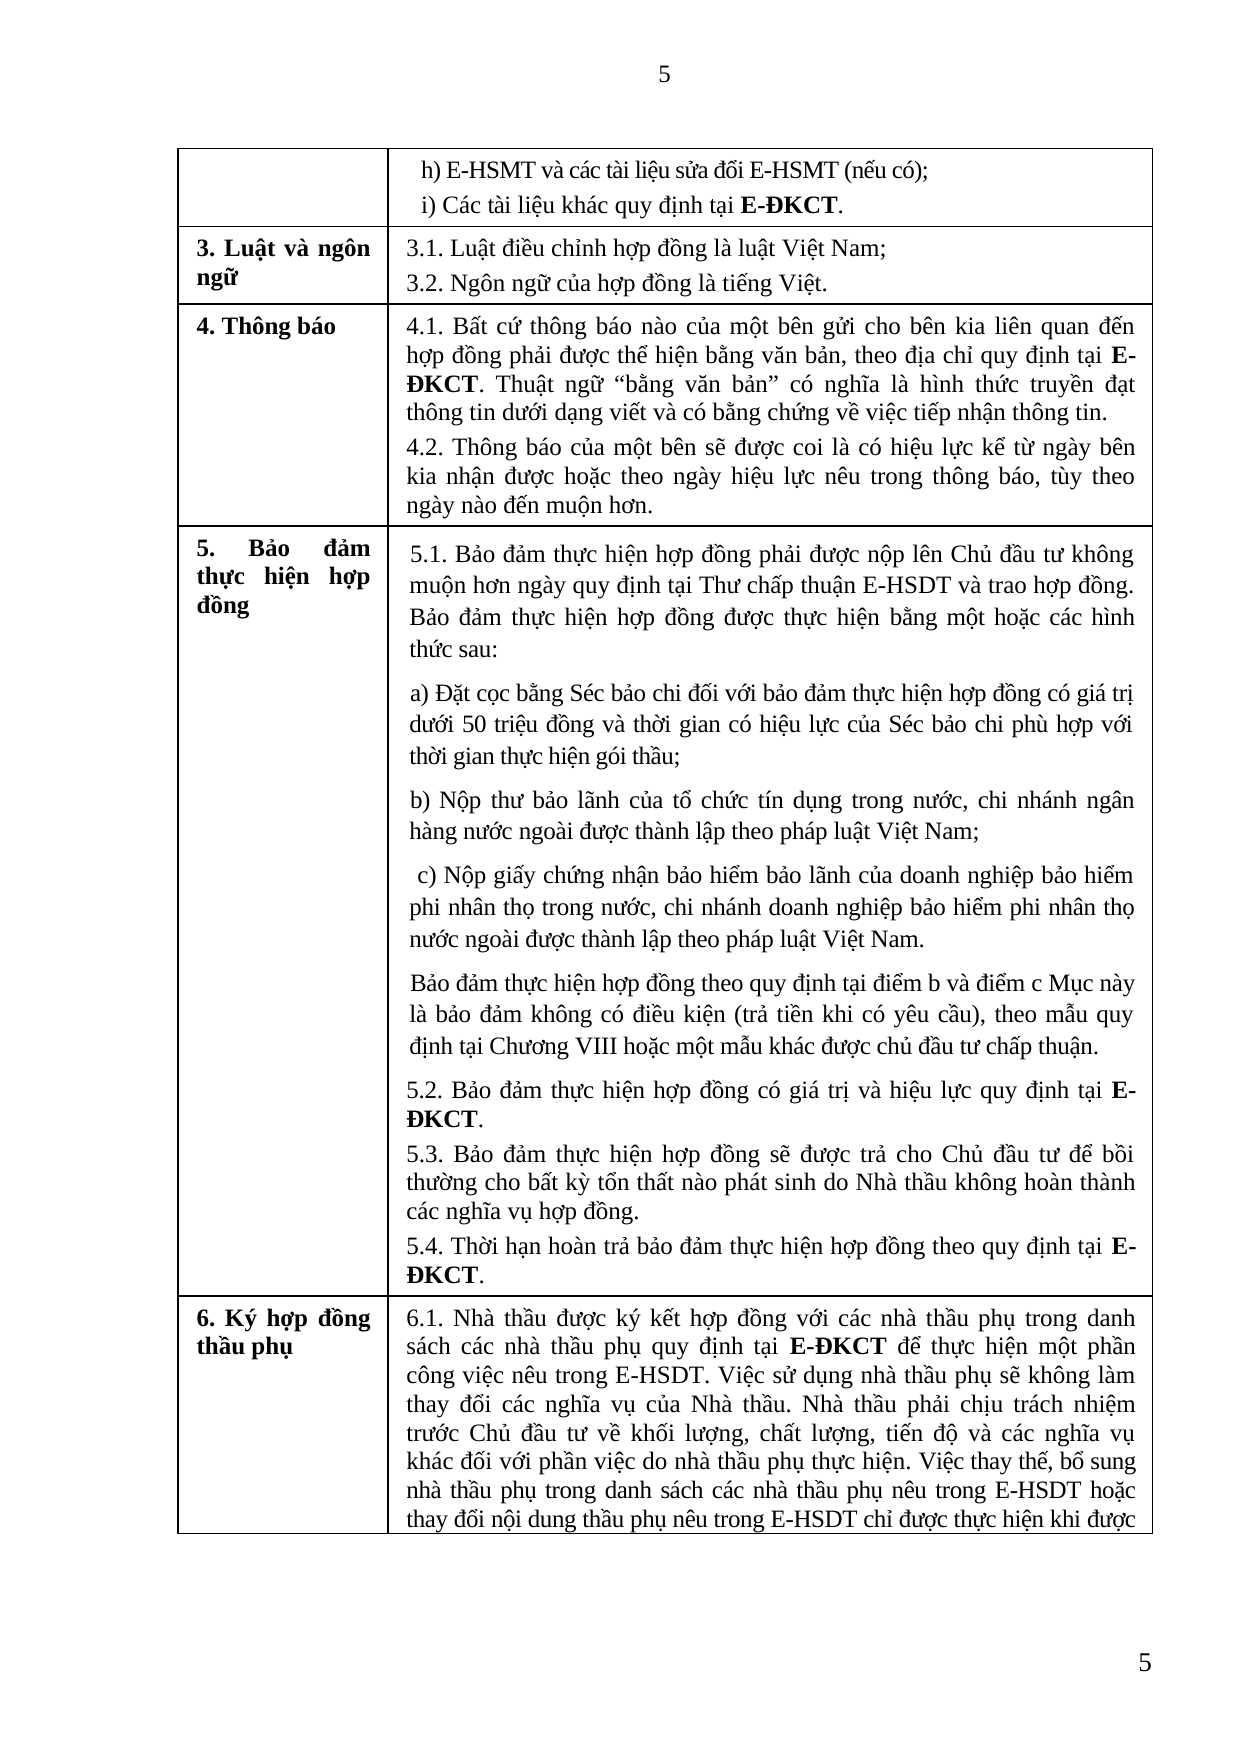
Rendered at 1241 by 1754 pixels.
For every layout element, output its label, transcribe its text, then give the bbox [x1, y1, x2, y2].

table_cell 5.1. Bảo đảm thực hiện hợp đồng phải được nộp lên Chủ đầu tư không muộn hơn ngày quy định tại Thư chấp thuận E-HSDT và trao hợp đồng. Bảo đảm thực hiện hợp đồng được thực hiện bằng một hoặc các hình thức sau: a) Đặt cọc bằng Séc bảo chi đối với bảo đảm thực hiện hợp đồng có giá trị dưới 50 triệu đồng và thời gian có hiệu lực của Séc bảo chi phù hợp với thời gian thực hiện gói thầu; b) Nộp thư bảo lãnh của tổ chức tín dụng trong nước, chi nhánh ngân hàng nước ngoài được thành lập theo pháp luật Việt Nam; c) Nộp giấy chứng nhận bảo hiểm bảo lãnh của doanh nghiệp bảo hiểm phi nhân thọ trong nước, chi nhánh doanh nghiệp bảo hiểm phi nhân thọ nước ngoài được thành lập theo pháp luật Việt Nam. Bảo đảm thực hiện hợp đồng theo quy định tại điểm b và điểm c Mục này là bảo đảm không có điều kiện (trả tiền khi có yêu cầu), theo mẫu quy định tại Chương VIII hoặc một mẫu khác được chủ đầu tư chấp thuận. 5.2. Bảo đảm thực hiện hợp đồng có giá trị và hiệu lực quy định tại E-ĐKCT. 5.3. Bảo đảm thực hiện hợp đồng sẽ được trả cho Chủ đầu tư để bồi thường cho bất kỳ tổn thất nào phát sinh do Nhà thầu không hoàn thành các nghĩa vụ hợp đồng. 5.4. Thời hạn hoàn trả bảo đảm thực hiện hợp đồng theo quy định tại E-ĐKCT. [389, 527, 1152, 1295]
table_cell 4. Thông báo [179, 305, 387, 525]
table_cell 5. Bảo đảm thực hiện hợp đồng [179, 527, 387, 1295]
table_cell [179, 1297, 387, 1533]
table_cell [389, 149, 1152, 226]
table_cell 3. Luật và ngôn ngữ [179, 227, 387, 303]
table_cell 4.1. Bất cứ thông báo nào của một bên gửi cho bên kia liên quan đến hợp đồng phải được thể hiện bằng văn bản, theo địa chỉ quy định tại E-ĐKCT. Thuật ngữ “bằng văn bản” có nghĩa là hình thức truyền đạt thông tin dưới dạng viết và có bằng chứng về việc tiếp nhận thông tin. 4.2. Thông báo của một bên sẽ được coi là có hiệu lực kể từ ngày bên kia nhận được hoặc theo ngày hiệu lực nêu trong thông báo, tùy theo ngày nào đến muộn hơn. [389, 305, 1152, 525]
table_cell 3.1. Luật điều chỉnh hợp đồng là luật Việt Nam; 3.2. Ngôn ngữ của hợp đồng là tiếng Việt. [389, 227, 1152, 303]
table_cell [179, 149, 387, 226]
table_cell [389, 1297, 1152, 1533]
